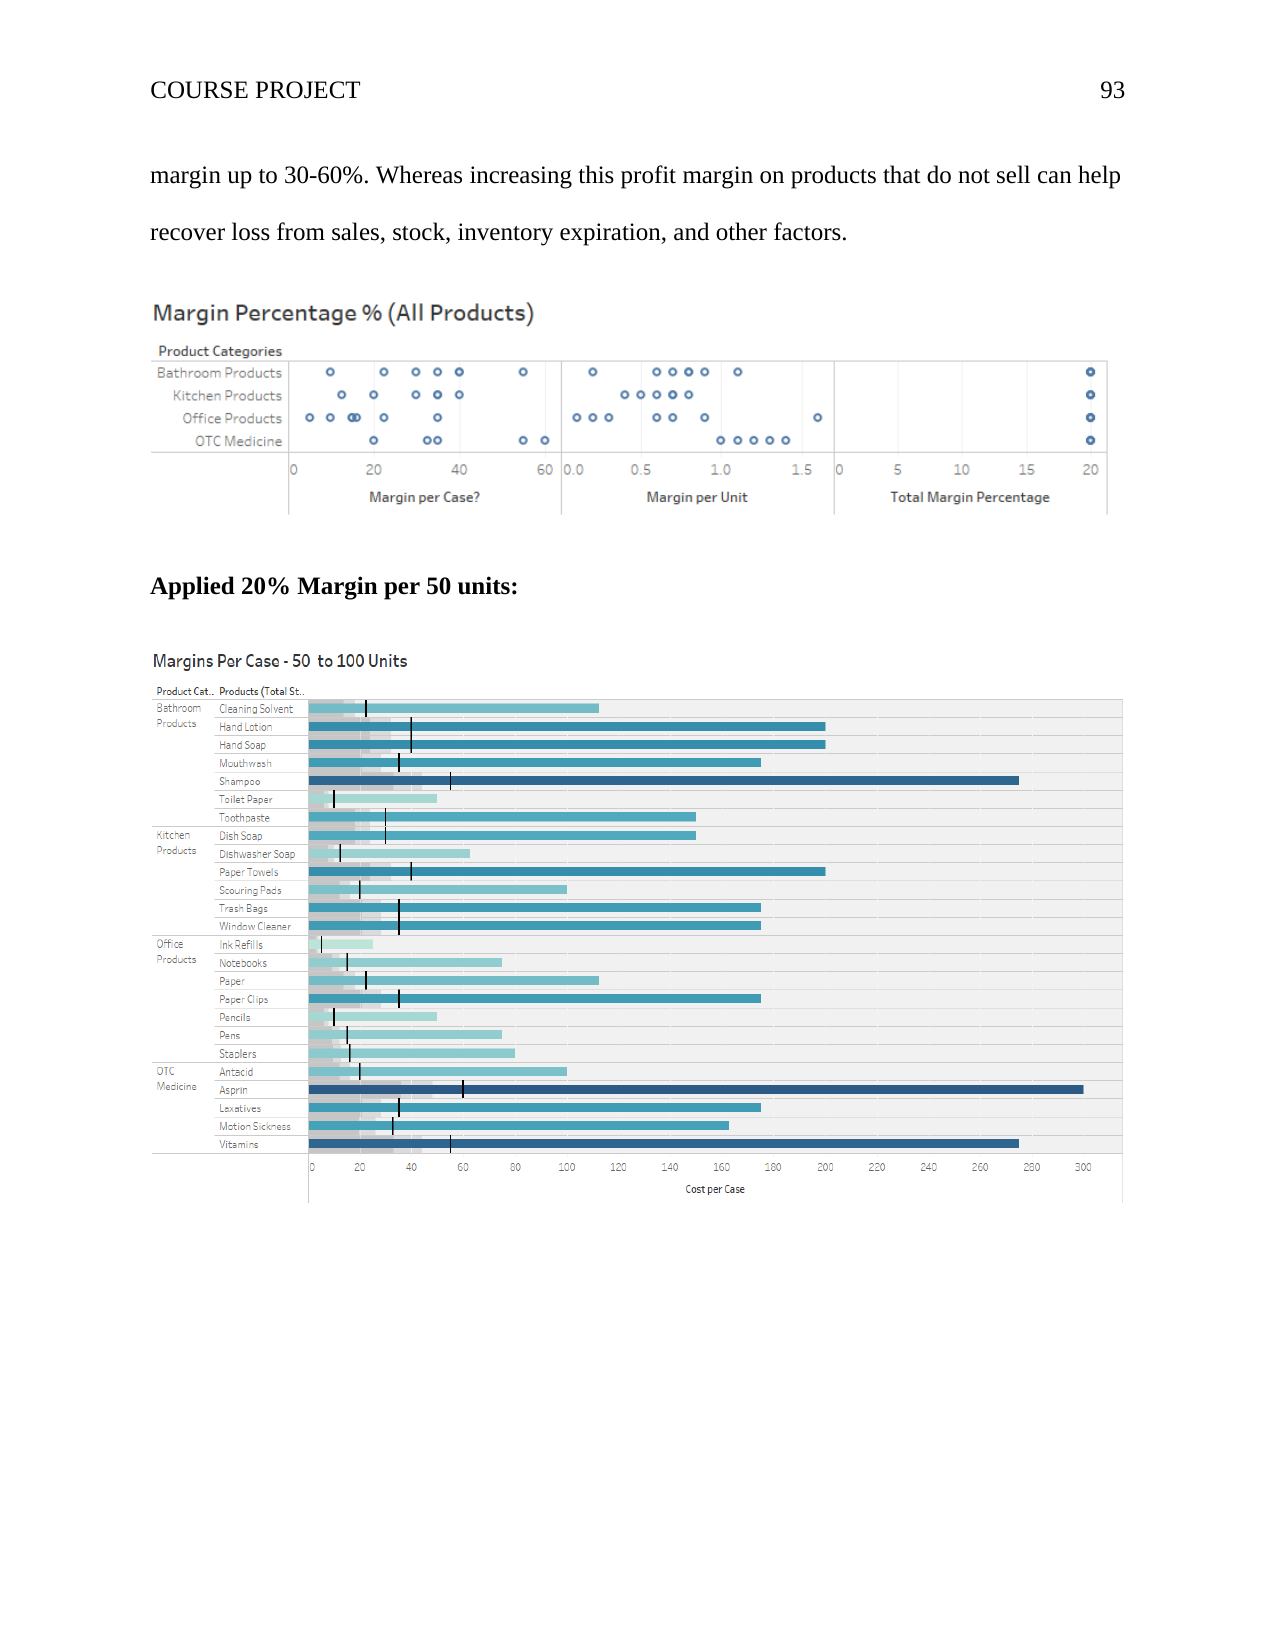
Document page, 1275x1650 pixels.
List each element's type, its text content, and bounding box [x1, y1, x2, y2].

text Applied 20% Margin per 50 units: [150, 571, 1125, 599]
picture [150, 644, 1126, 1206]
picture [150, 291, 1126, 526]
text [150, 160, 1125, 246]
